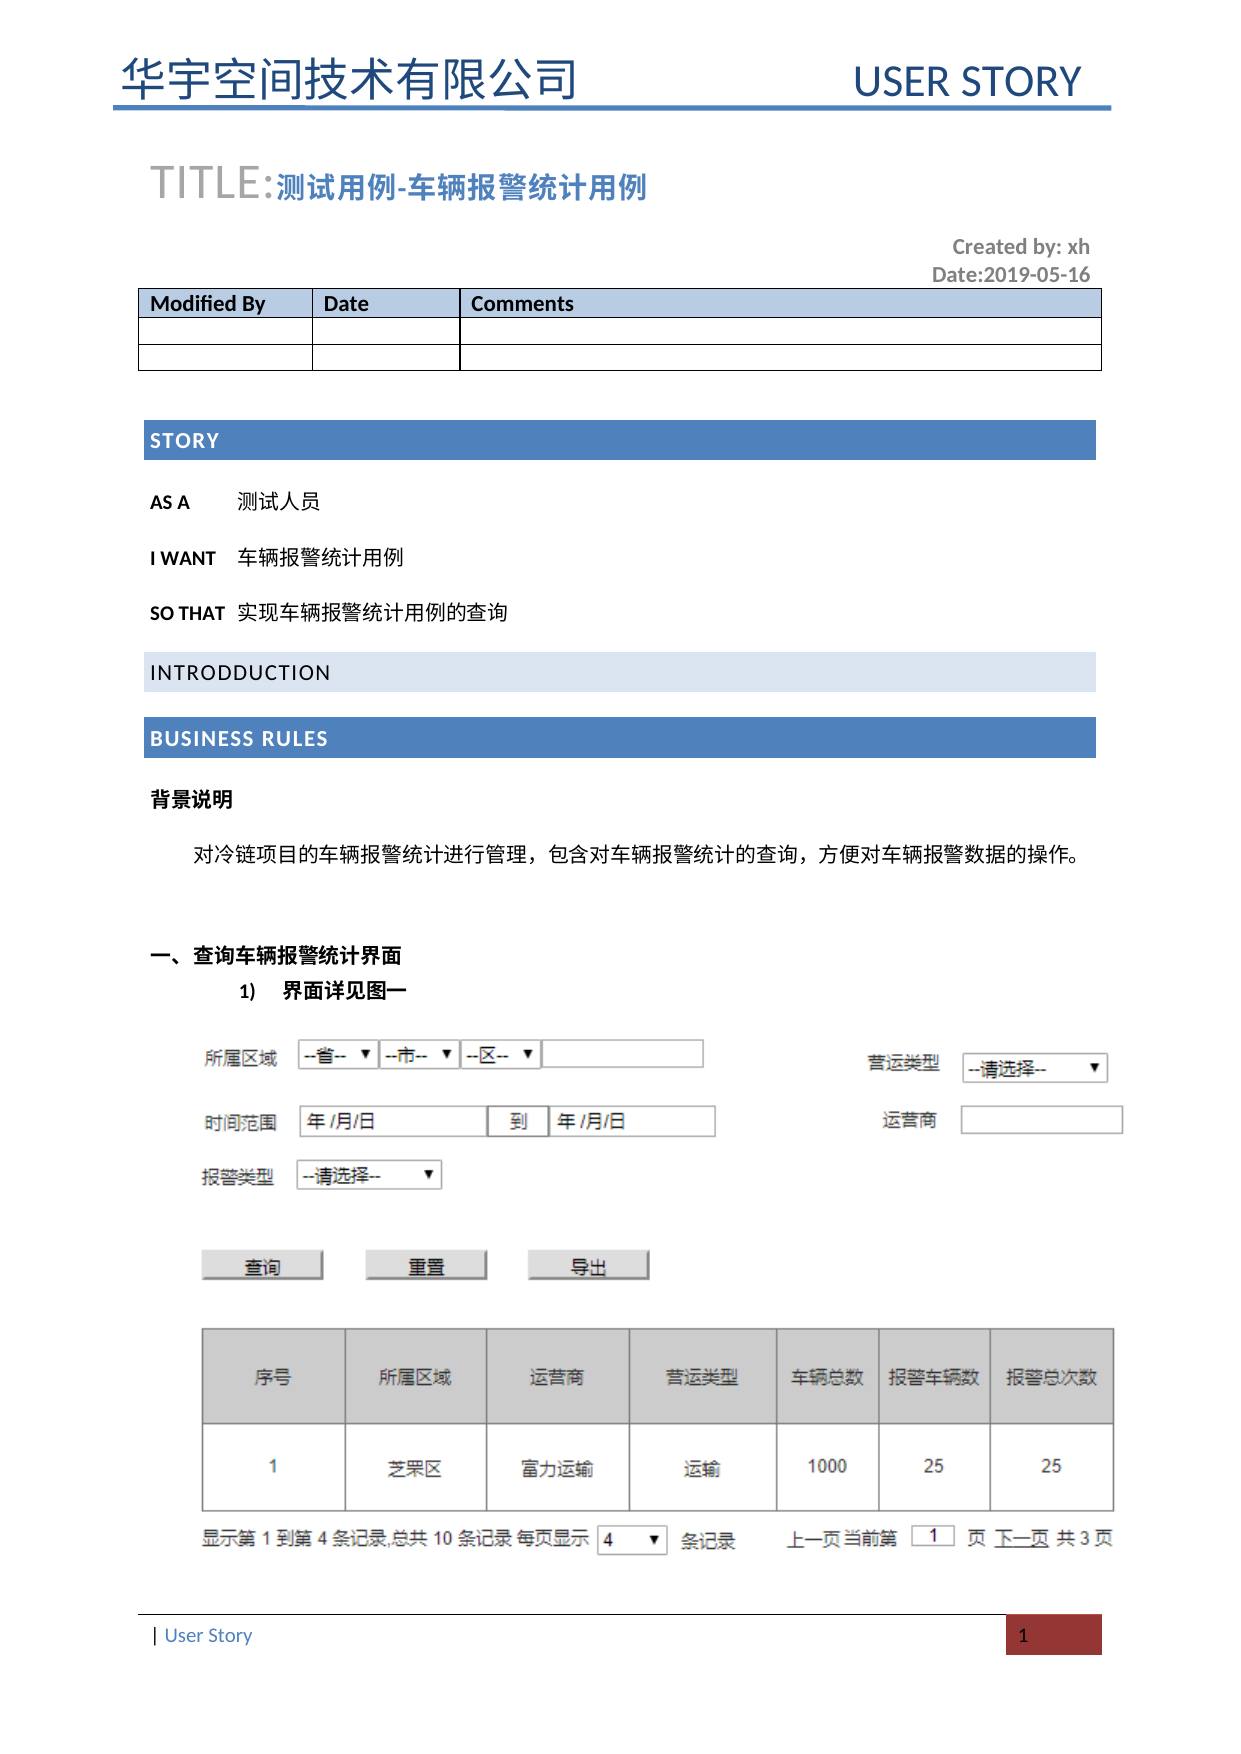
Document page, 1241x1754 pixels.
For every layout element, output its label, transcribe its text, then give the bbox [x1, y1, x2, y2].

table_header Comments [461, 289, 1101, 317]
table_cell [461, 318, 1101, 343]
picture [193, 1029, 1134, 1557]
table_cell [313, 345, 459, 370]
subtitle Story [150, 426, 1090, 454]
table_cell [461, 345, 1101, 370]
text SO THAT 实现车辆报警统计用例的查询 [150, 596, 1090, 627]
text Date:2019-05-16 [150, 260, 1090, 288]
text Created by: xh [150, 232, 1090, 260]
text I WANT 车辆报警统计用例 [150, 541, 1090, 571]
text AS A 测试人员 [150, 485, 1090, 516]
table_cell [313, 318, 459, 343]
text 背景说明 [150, 783, 1090, 813]
table_header Date [313, 289, 459, 317]
subtitle IntroDduction [150, 658, 1090, 686]
table_cell [139, 345, 312, 370]
table_cell [139, 318, 312, 343]
list 查询车辆报警统计界面 [150, 939, 1090, 970]
title Title:测试用例-车辆报警统计用例 [150, 150, 1090, 211]
subtitle Business rules [150, 724, 1090, 752]
list 界面详见图一 [239, 974, 1090, 1004]
text 对冷链项目的车辆报警统计进行管理，包含对车辆报警统计的查询，方便对车辆报警数据的操作。 [150, 838, 1090, 869]
table_header Modified By [139, 289, 312, 317]
